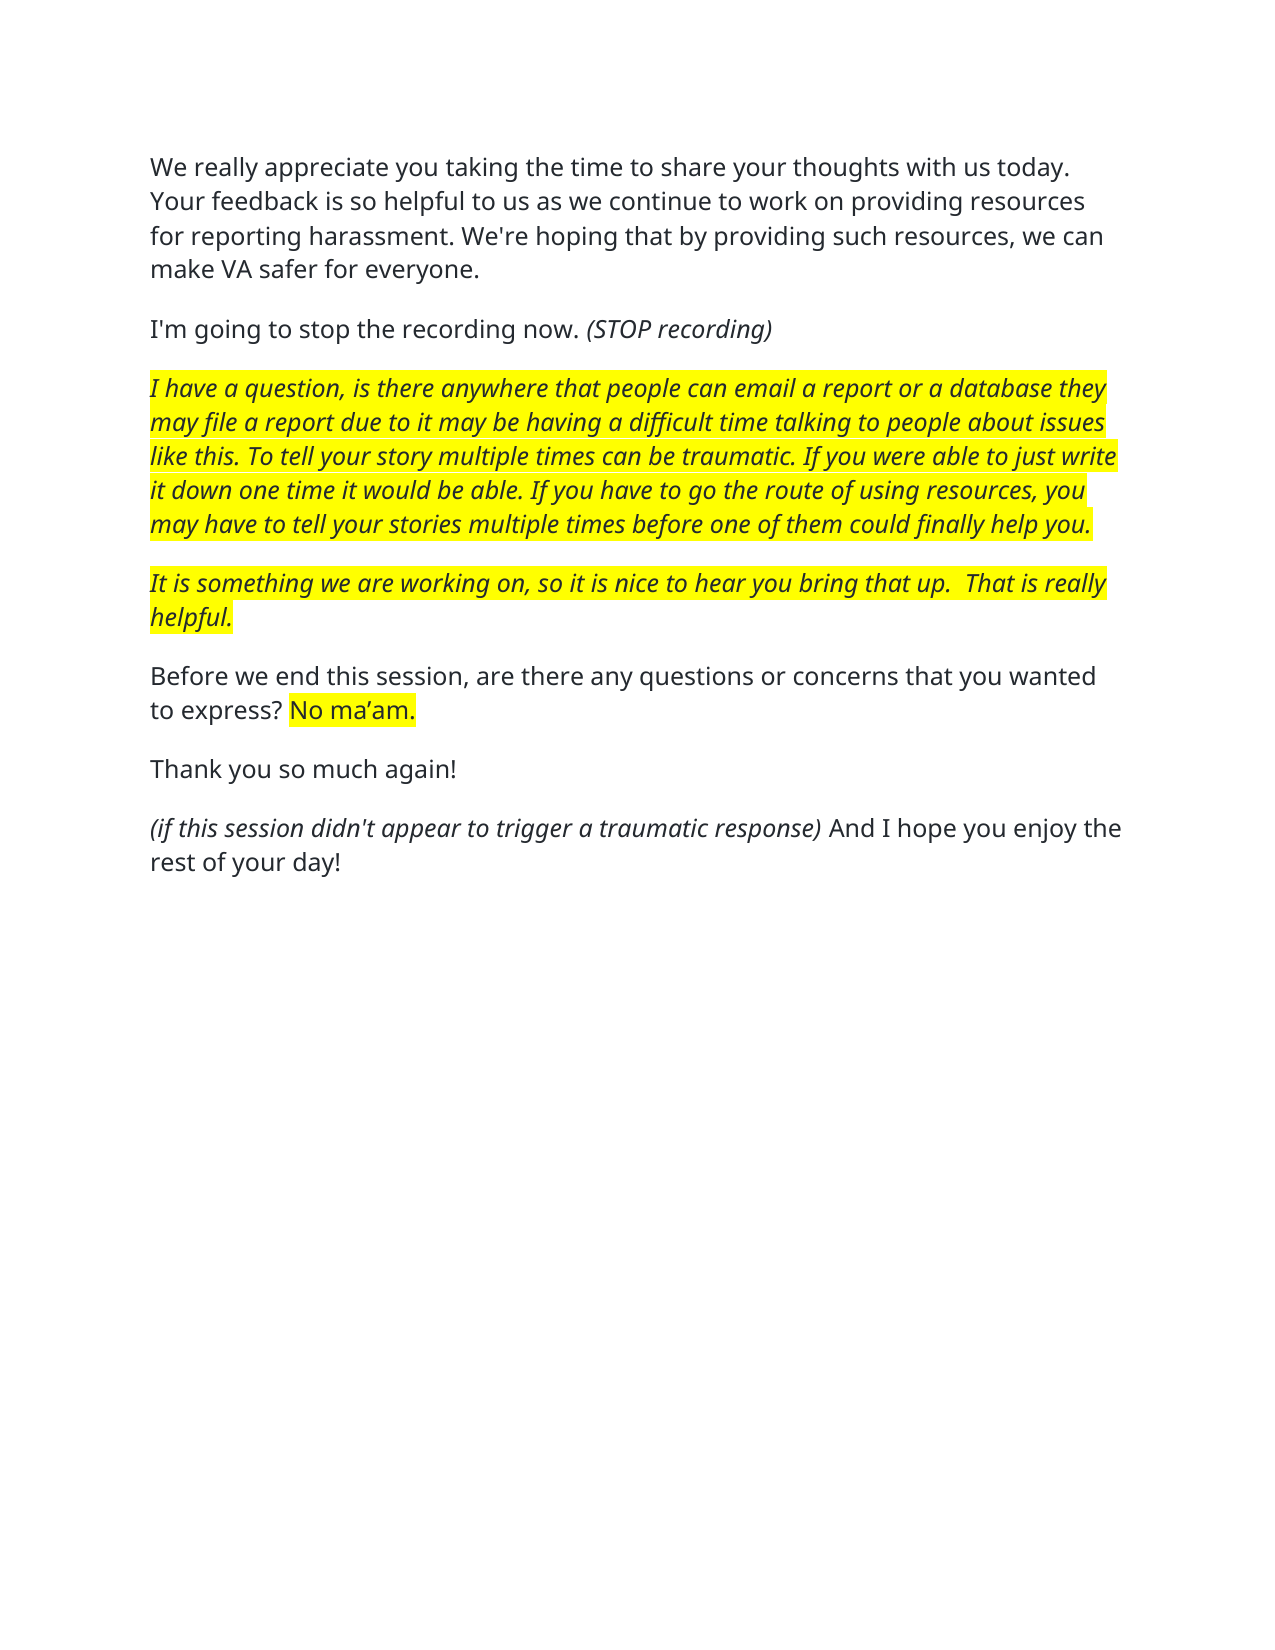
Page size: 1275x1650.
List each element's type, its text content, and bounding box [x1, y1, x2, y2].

text We really appreciate you taking the time to share your thoughts with us today. Your feedback is so helpful to us as we continue to work on providing resources for reporting harassment. We're hoping that by providing such resources, we can make VA safer for everyone. [150, 150, 1125, 286]
text (if this session didn't appear to trigger a traumatic response) And I hope you enjoy the rest of your day! [150, 811, 1125, 879]
text It is something we are working on, so it is nice to hear you bring that up. That is really helpful. [233, 566, 1125, 634]
text Before we end this session, are there any questions or concerns that you wanted to express? No ma’am. [150, 659, 1125, 727]
text I have a question, is there anywhere that people can email a report or a database they may file a report due to it may be having a difficult time talking to people about issues like this. To tell your story multiple times can be traumatic. If you were able to just write it down one time it would be able. If you have to go the route of using resources, you may have to tell your stories multiple times before one of them could finally help you. [150, 370, 1125, 541]
text Thank you so much again! [150, 752, 1125, 786]
text I'm going to stop the recording now. (STOP recording) [150, 311, 1125, 345]
